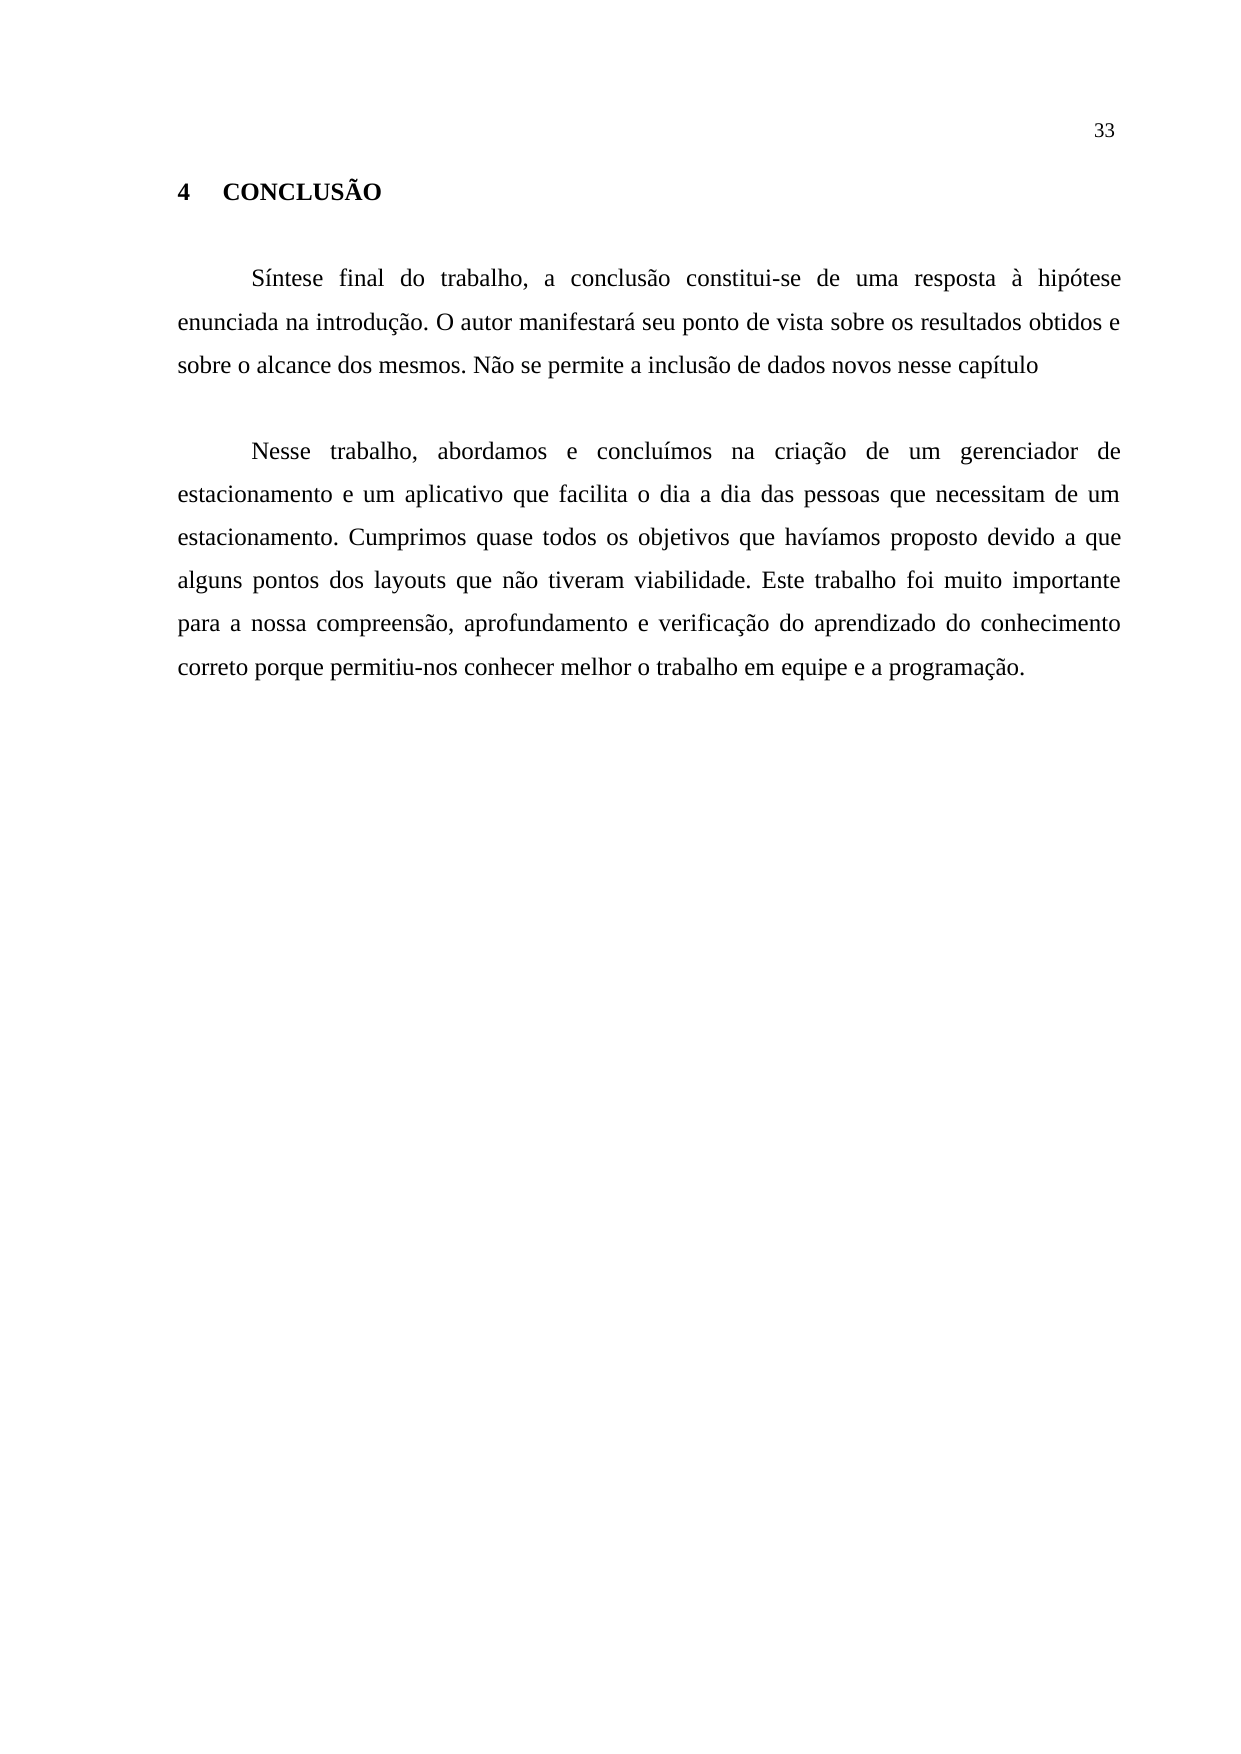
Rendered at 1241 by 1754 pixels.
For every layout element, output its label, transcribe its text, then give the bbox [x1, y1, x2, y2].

text Síntese final do trabalho, a conclusão constitui-se de uma resposta à hipótese enunciada na introdução. O autor manifestará seu ponto de vista sobre os resultados obtidos e sobre o alcance dos mesmos. Não se permite a inclusão de dados novos nesse capítulo [177, 263, 1122, 378]
text Nesse trabalho, abordamos e concluímos na criação de um gerenciador de estacionamento e um aplicativo que facilita o dia a dia das pessoas que necessitam de um estacionamento. Cumprimos quase todos os objetivos que havíamos proposto devido a que alguns pontos dos layouts que não tiveram viabilidade. Este trabalho foi muito importante para a nossa compreensão, aprofundamento e verificação do aprendizado do conhecimento correto porque permitiu-nos conhecer melhor o trabalho em equipe e a programação. [177, 436, 1122, 680]
subtitle CONCLUSÃO [177, 177, 1122, 206]
